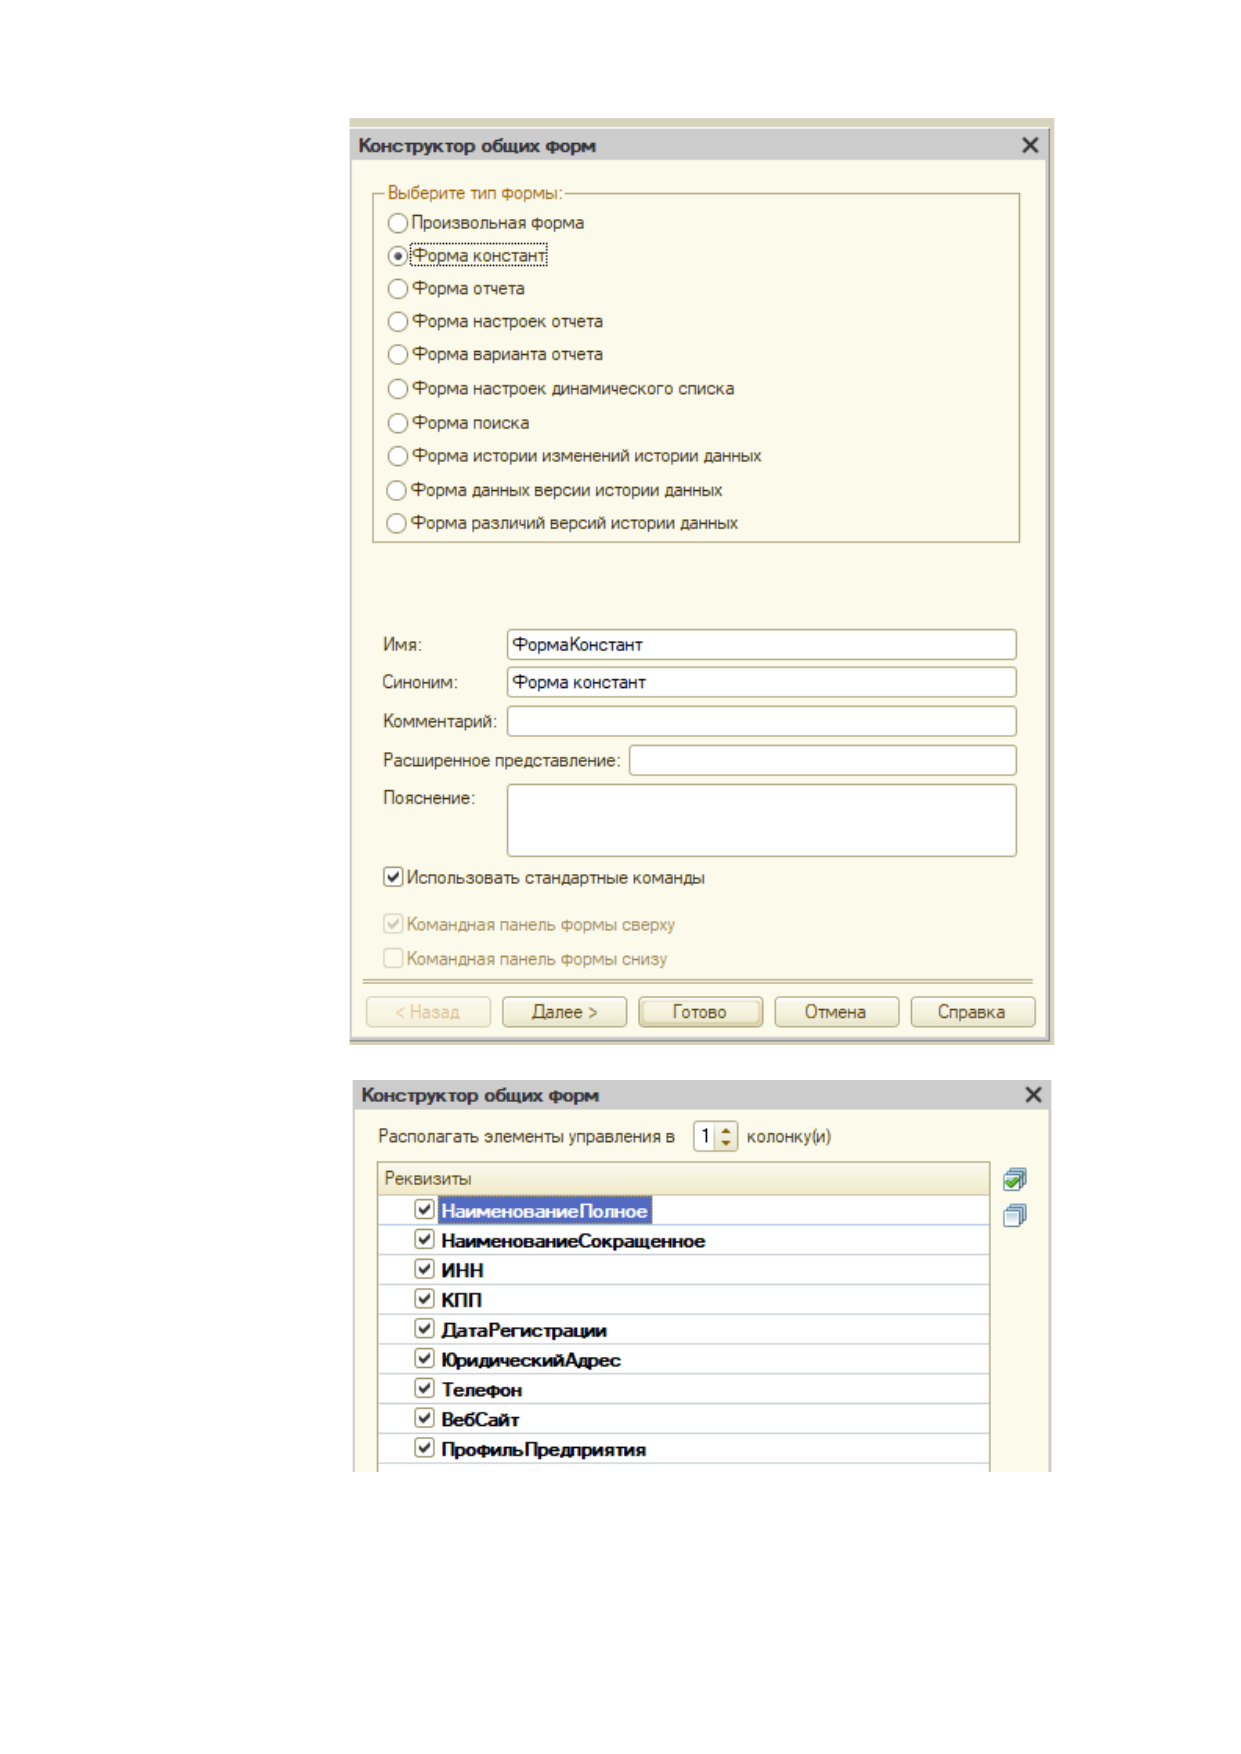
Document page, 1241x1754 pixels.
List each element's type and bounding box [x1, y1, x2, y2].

picture [352, 1080, 1052, 1472]
picture [349, 118, 1055, 1045]
